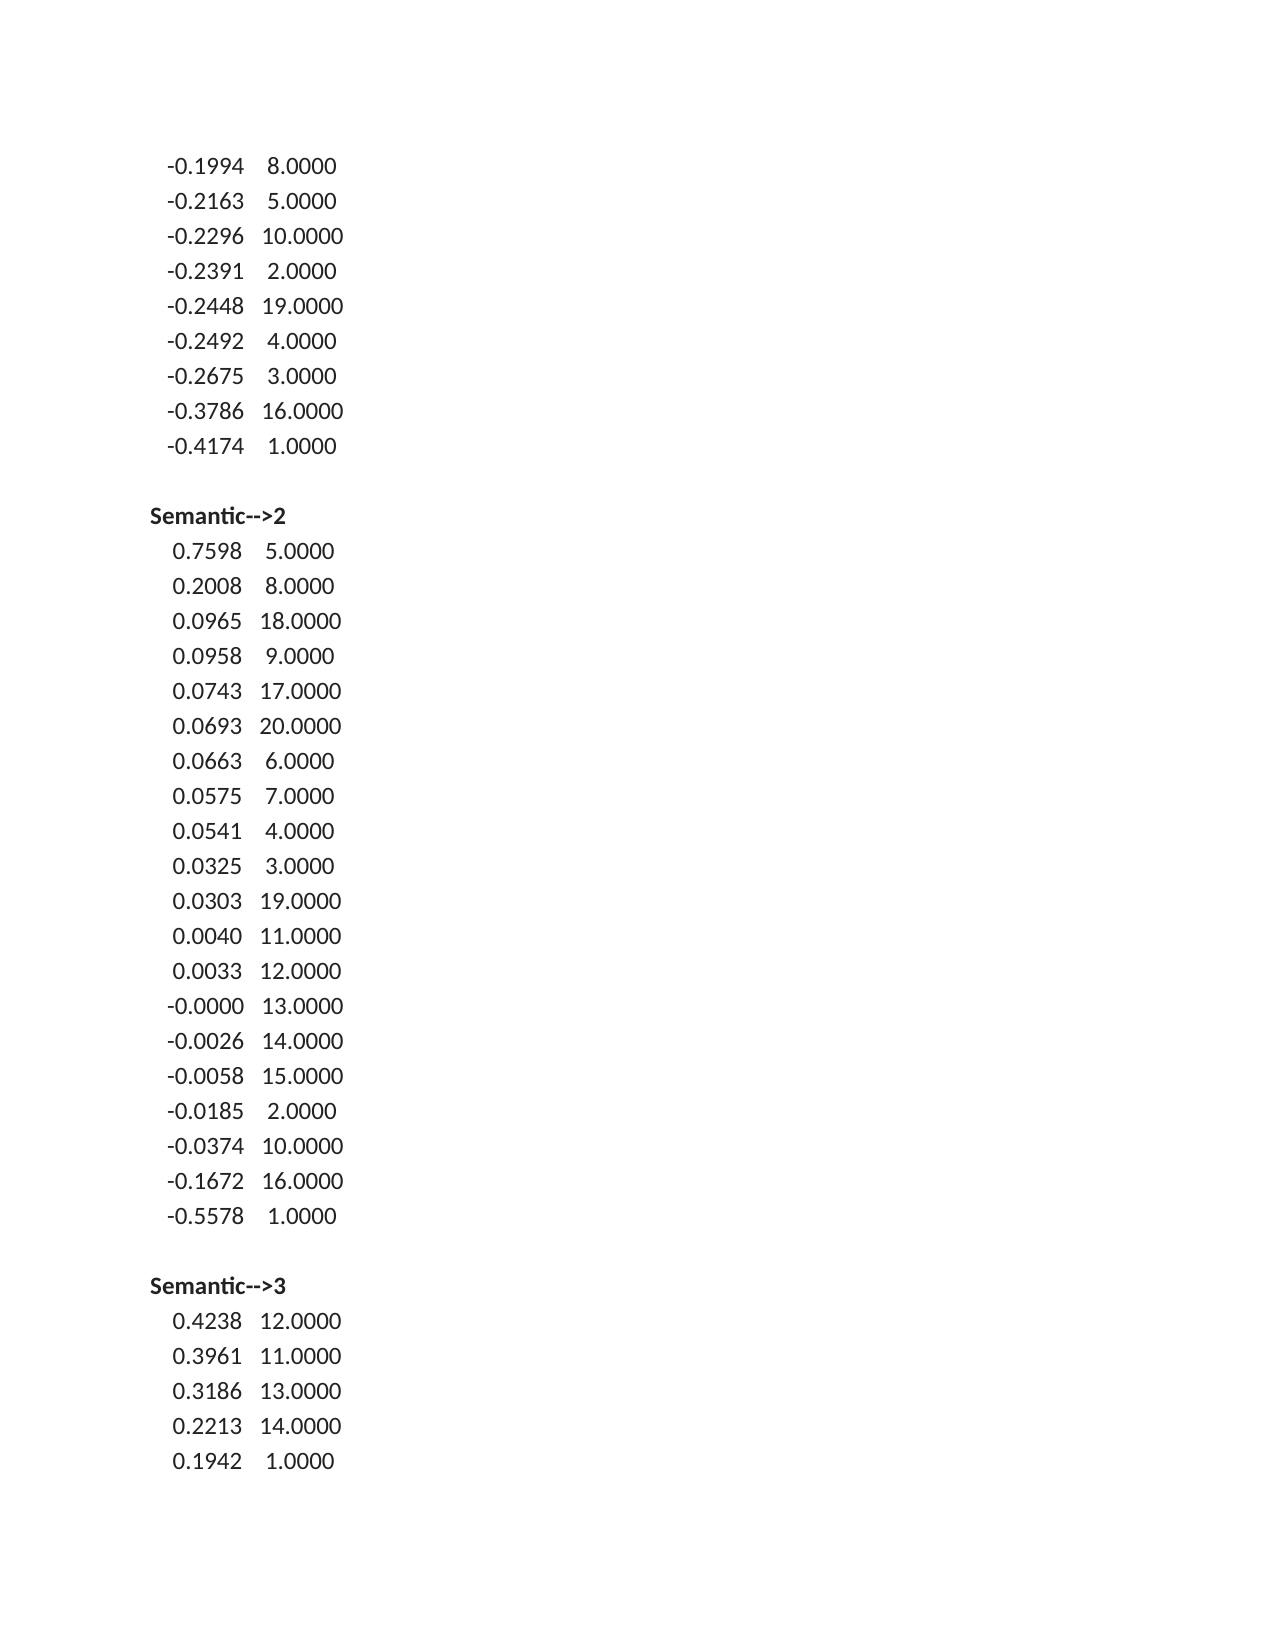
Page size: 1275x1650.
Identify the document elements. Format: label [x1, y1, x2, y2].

text [150, 150, 1125, 1476]
